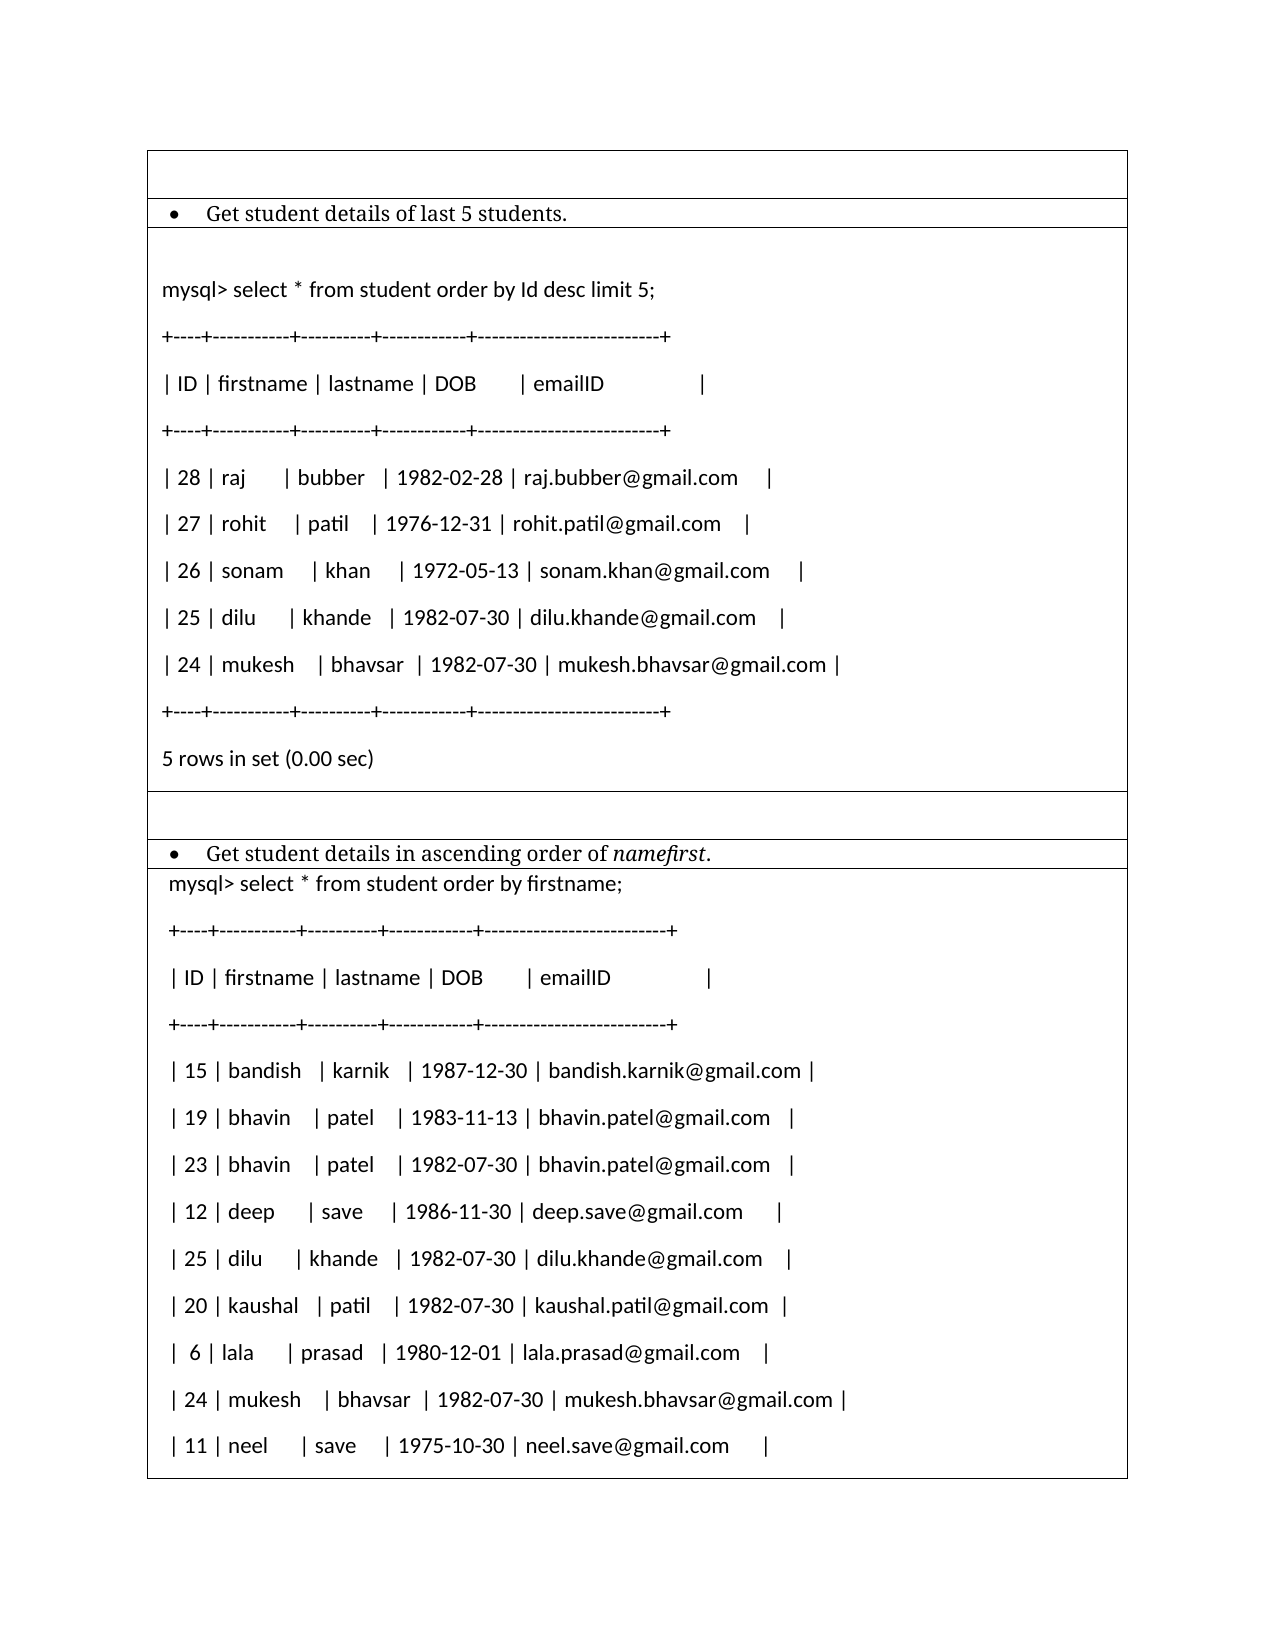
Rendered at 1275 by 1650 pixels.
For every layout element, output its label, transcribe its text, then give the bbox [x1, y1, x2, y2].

table_cell [148, 792, 1127, 838]
table_cell [148, 151, 1127, 198]
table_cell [148, 869, 1127, 1478]
table_cell Get student details in ascending order of namefirst. [148, 840, 1127, 868]
table_cell mysql> select * from student order by Id desc limit 5; +----+-----------+----------+------------+--------------------------+ | ID | firstname | lastname | DOB | emailID | +----+-----------+----------+------------+--------------------------+ | 28 | raj | bubber | 1982-02-28 | raj.bubber@gmail.com | | 27 | rohit | patil | 1976-12-31 | rohit.patil@gmail.com | | 26 | sonam | khan | 1972-05-13 | sonam.khan@gmail.com | | 25 | dilu | khande | 1982-07-30 | dilu.khande@gmail.com | | 24 | mukesh | bhavsar | 1982-07-30 | mukesh.bhavsar@gmail.com | +----+-----------+----------+------------+--------------------------+ 5 rows in set (0.00 sec) [148, 228, 1127, 791]
table_cell Get student details of last 5 students. [148, 199, 1127, 227]
